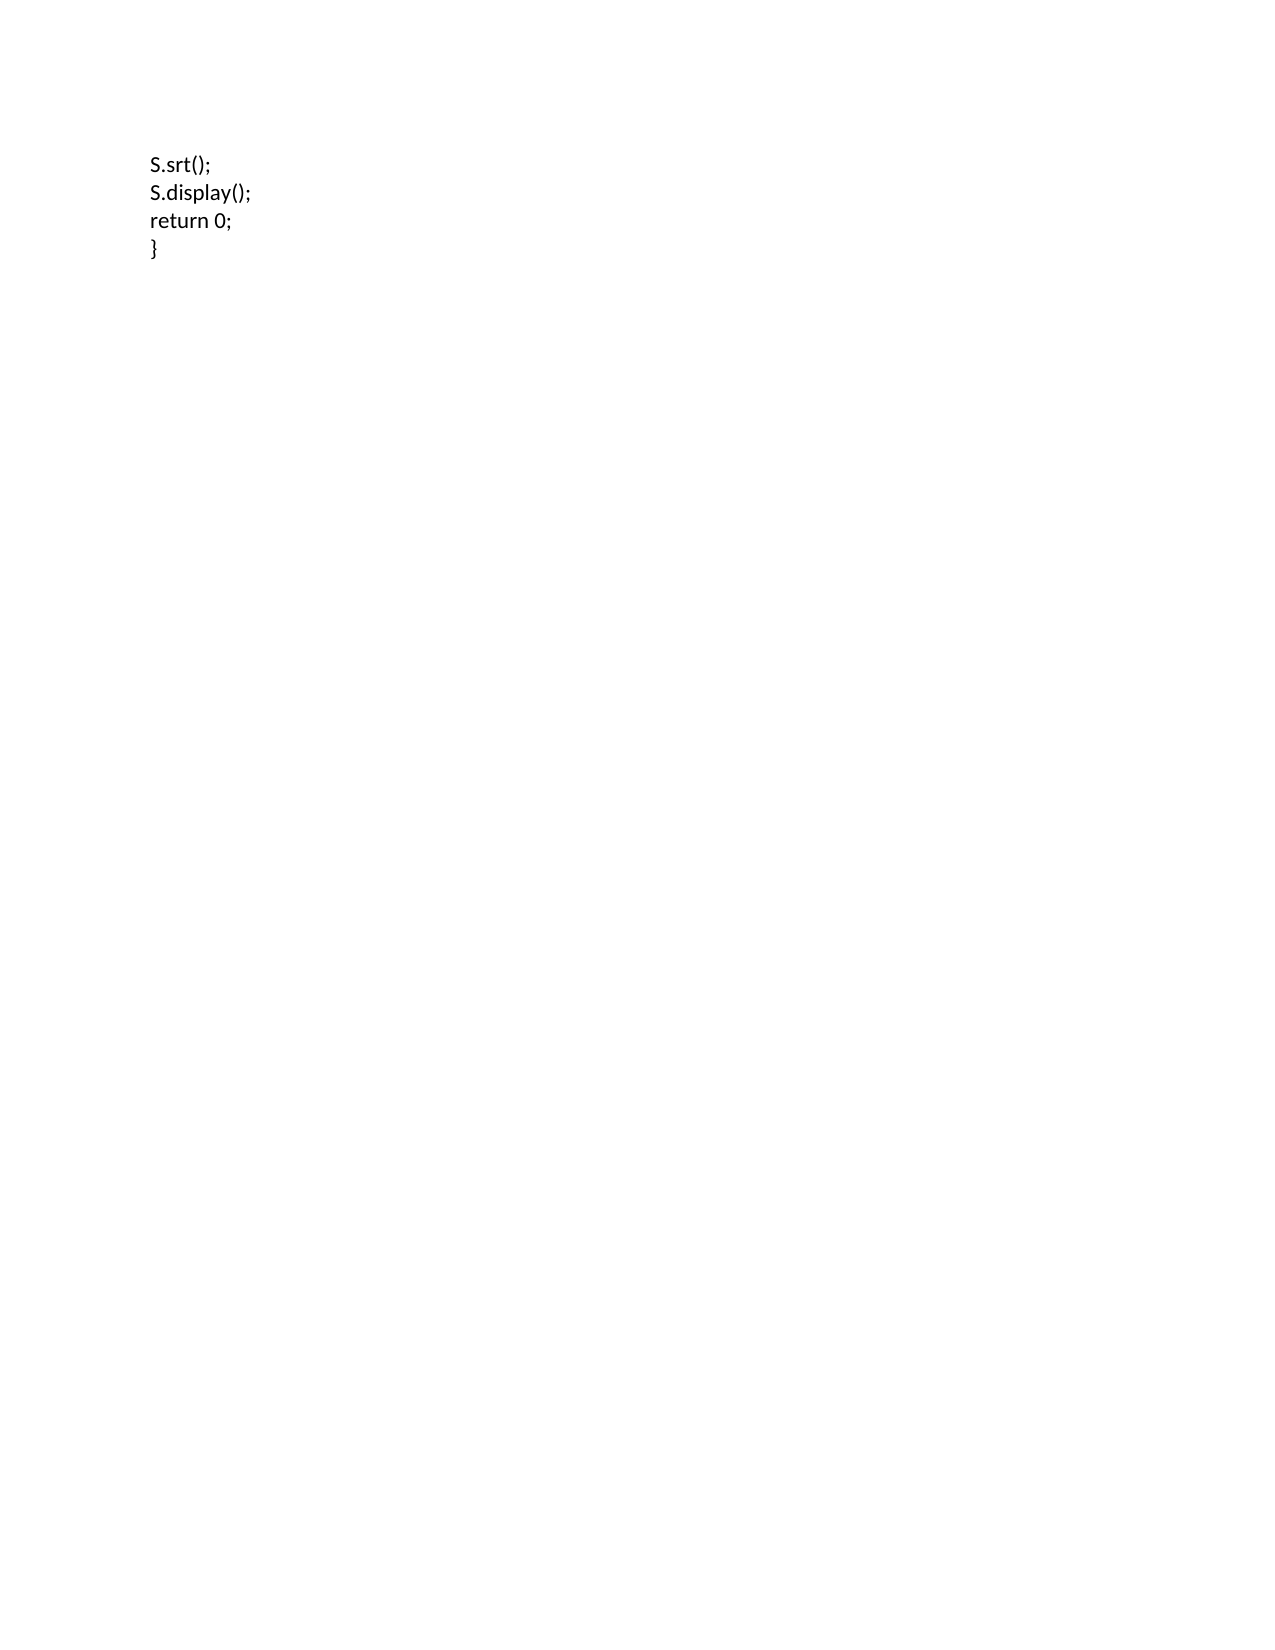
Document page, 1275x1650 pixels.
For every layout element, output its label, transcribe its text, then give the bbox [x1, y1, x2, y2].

text } [150, 234, 1125, 262]
text S.display(); [150, 178, 1125, 206]
text S.srt(); [150, 150, 1125, 178]
text return 0; [150, 206, 1125, 234]
